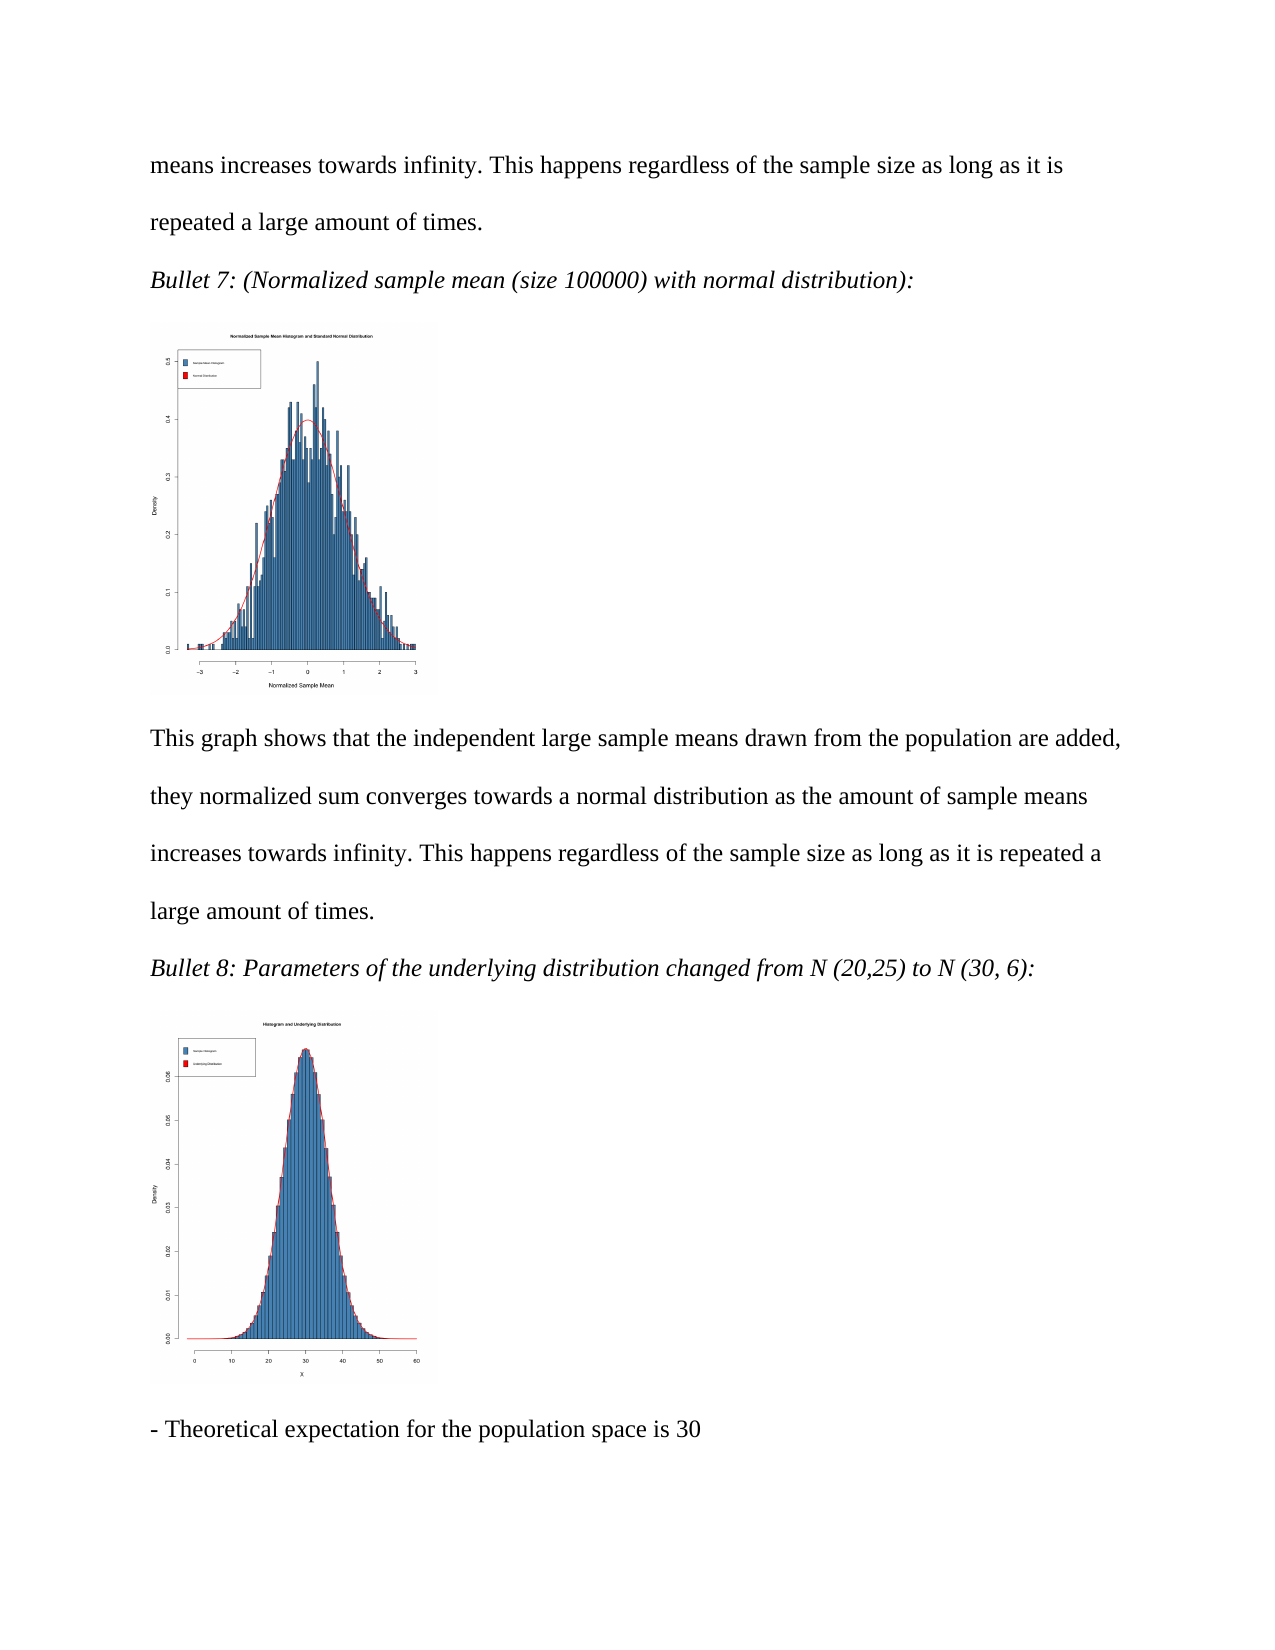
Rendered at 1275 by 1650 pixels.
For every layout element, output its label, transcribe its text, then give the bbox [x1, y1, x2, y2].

text This graph shows that the independent large sample means drawn from the population are added, they normalized sum converges towards a normal distribution as the amount of sample means increases towards infinity. This happens regardless of the sample size as long as it is repeated a large amount of times. [150, 723, 1125, 924]
text - Theoretical expectation for the population space is 30 [150, 1414, 1125, 1443]
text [150, 150, 1125, 236]
text Bullet 8: Parameters of the underlying distribution changed from N (20,25) to N (30, 6): [150, 953, 1125, 982]
text Bullet 7: (Normalized sample mean (size 100000) with normal distribution): [150, 265, 1125, 294]
